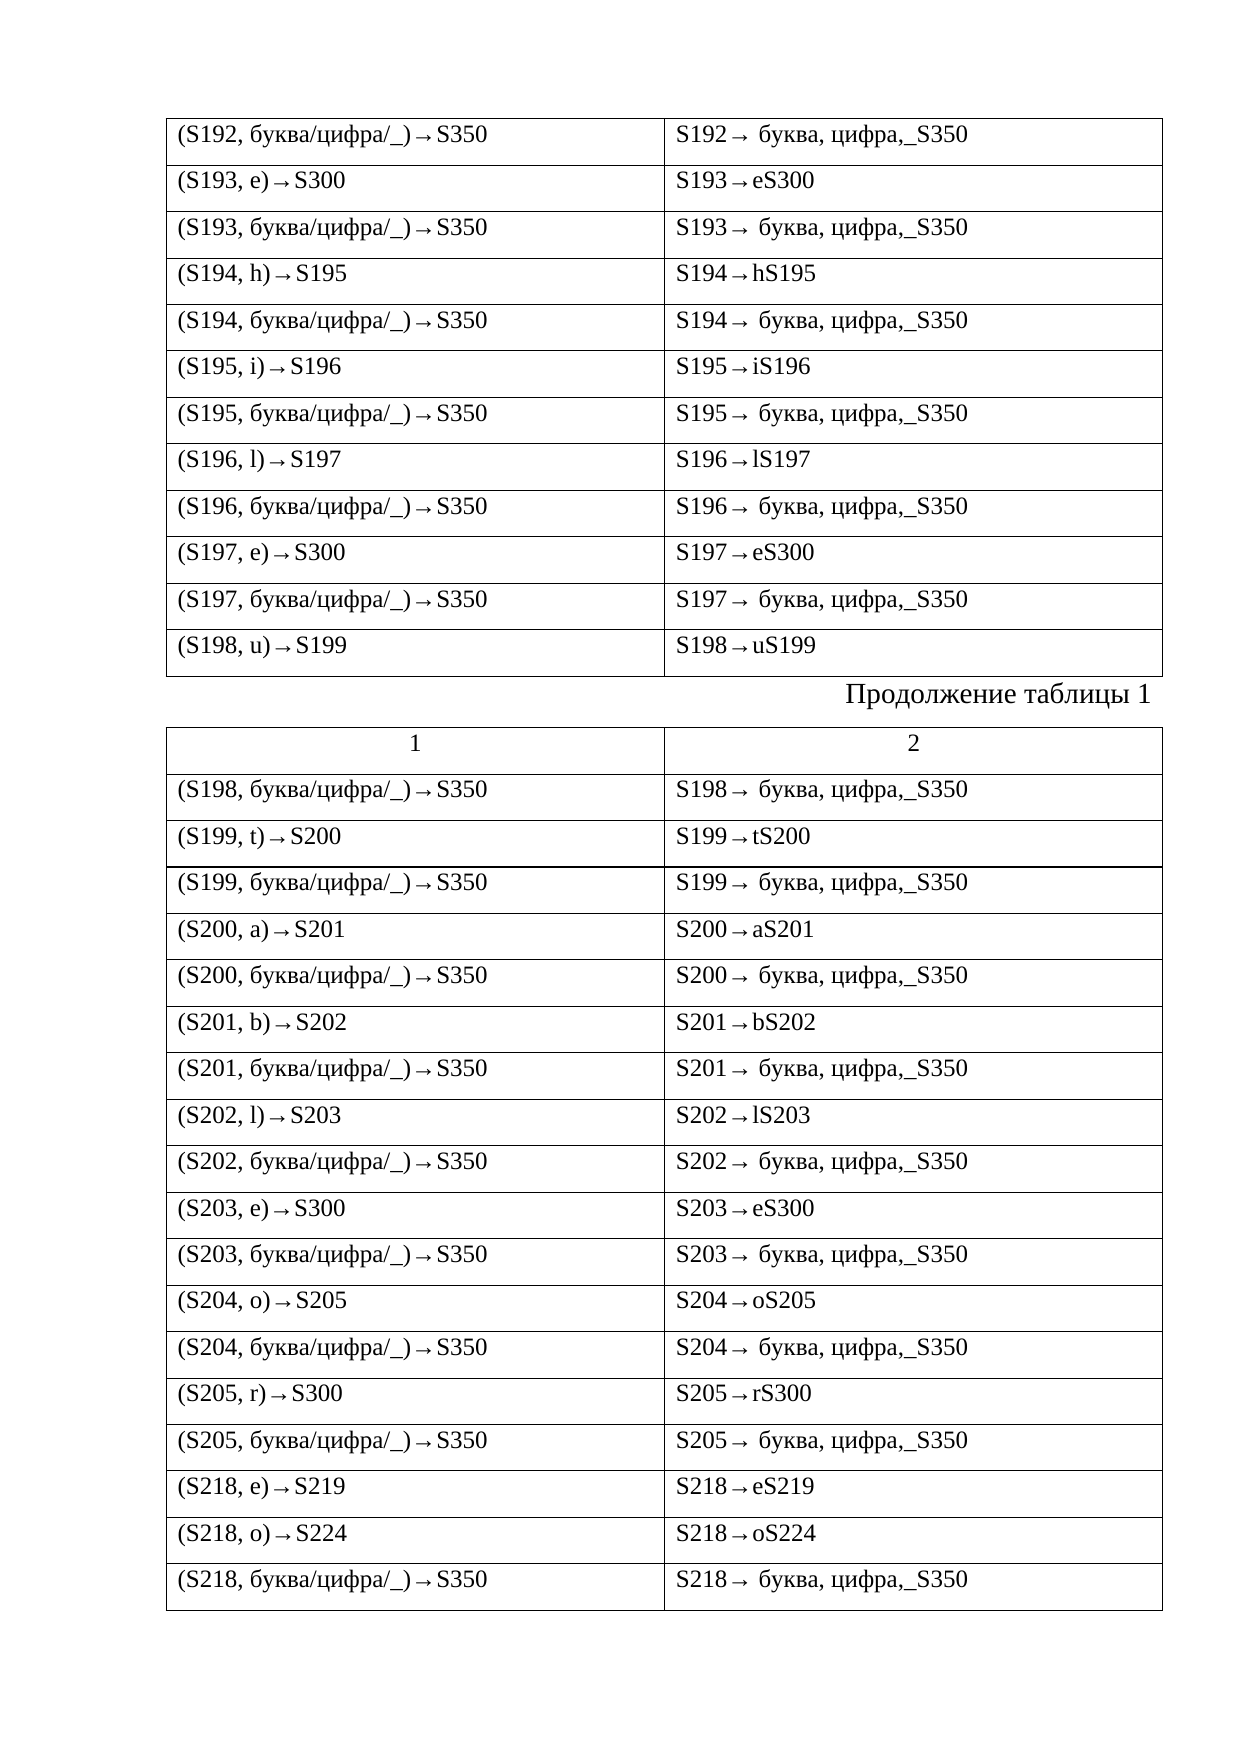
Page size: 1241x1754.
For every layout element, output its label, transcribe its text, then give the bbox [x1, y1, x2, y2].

table_cell (S201, b)→S202 [167, 1007, 664, 1052]
table_cell (S199, буква/цифра/_)→S350 [167, 868, 664, 913]
table_cell S205→ буква, цифра,_S350 [665, 1425, 1162, 1470]
table_cell (S203, e)→S300 [167, 1193, 664, 1238]
table_cell S218→ буква, цифра,_S350 [665, 1564, 1162, 1610]
table_cell (S194, h)→S195 [167, 259, 664, 304]
table_cell S195→ буква, цифра,_S350 [665, 398, 1162, 443]
table_cell S201→bS202 [665, 1007, 1162, 1052]
table_cell (S198, u)→S199 [167, 630, 664, 676]
table_cell S198→uS199 [665, 630, 1162, 676]
table_cell S197→eS300 [665, 537, 1162, 583]
table_cell S201→ буква, цифра,_S350 [665, 1053, 1162, 1099]
table_cell (S201, буква/цифра/_)→S350 [167, 1053, 664, 1099]
table_cell (S199, t)→S200 [167, 821, 664, 866]
table_cell (S218, e)→S219 [167, 1471, 664, 1517]
table_cell S218→oS224 [665, 1518, 1162, 1563]
table_cell S199→tS200 [665, 821, 1162, 866]
table_cell S204→ буква, цифра,_S350 [665, 1332, 1162, 1377]
table_cell (S200, буква/цифра/_)→S350 [167, 960, 664, 1006]
table_cell (S192, буква/цифра/_)→S350 [167, 119, 664, 164]
table_cell (S205, r)→S300 [167, 1379, 664, 1424]
table_cell S199→ буква, цифра,_S350 [665, 868, 1162, 913]
table_cell S195→iS196 [665, 351, 1162, 397]
table_cell S197→ буква, цифра,_S350 [665, 584, 1162, 629]
table_cell (S205, буква/цифра/_)→S350 [167, 1425, 664, 1470]
table_cell S202→ буква, цифра,_S350 [665, 1146, 1162, 1192]
table_cell S203→ буква, цифра,_S350 [665, 1239, 1162, 1284]
table_cell S202→lS203 [665, 1100, 1162, 1145]
table_cell (S197, буква/цифра/_)→S350 [167, 584, 664, 629]
table_cell S200→ буква, цифра,_S350 [665, 960, 1162, 1006]
table_cell (S196, буква/цифра/_)→S350 [167, 491, 664, 536]
table_cell S196→lS197 [665, 444, 1162, 490]
table_cell (S193, буква/цифра/_)→S350 [167, 212, 664, 257]
table_cell (S194, буква/цифра/_)→S350 [167, 305, 664, 350]
table_cell S198→ буква, цифра,_S350 [665, 775, 1162, 820]
table_header 1 [167, 728, 664, 773]
table_cell (S200, a)→S201 [167, 914, 664, 959]
table_cell (S202, l)→S203 [167, 1100, 664, 1145]
table_cell (S197, e)→S300 [167, 537, 664, 583]
text Продолжение таблицы 1 [177, 677, 1152, 710]
table_cell (S203, буква/цифра/_)→S350 [167, 1239, 664, 1284]
table_cell S193→ буква, цифра,_S350 [665, 212, 1162, 257]
table_cell S193→eS300 [665, 166, 1162, 211]
table_cell S205→rS300 [665, 1379, 1162, 1424]
table_cell (S198, буква/цифра/_)→S350 [167, 775, 664, 820]
table_header 2 [665, 728, 1162, 773]
table_cell (S204, o)→S205 [167, 1286, 664, 1331]
table_cell (S218, o)→S224 [167, 1518, 664, 1563]
table_cell (S202, буква/цифра/_)→S350 [167, 1146, 664, 1192]
table_cell (S218, буква/цифра/_)→S350 [167, 1564, 664, 1610]
table_cell (S195, буква/цифра/_)→S350 [167, 398, 664, 443]
table_cell S192→ буква, цифра,_S350 [665, 119, 1162, 164]
table_cell S194→ буква, цифра,_S350 [665, 305, 1162, 350]
table_cell S204→oS205 [665, 1286, 1162, 1331]
table_cell (S193, e)→S300 [167, 166, 664, 211]
table_cell (S196, l)→S197 [167, 444, 664, 490]
table_cell S196→ буква, цифра,_S350 [665, 491, 1162, 536]
table_cell (S195, i)→S196 [167, 351, 664, 397]
table_cell S203→eS300 [665, 1193, 1162, 1238]
table_cell S200→aS201 [665, 914, 1162, 959]
table_cell S194→hS195 [665, 259, 1162, 304]
table_cell (S204, буква/цифра/_)→S350 [167, 1332, 664, 1377]
table_cell S218→eS219 [665, 1471, 1162, 1517]
